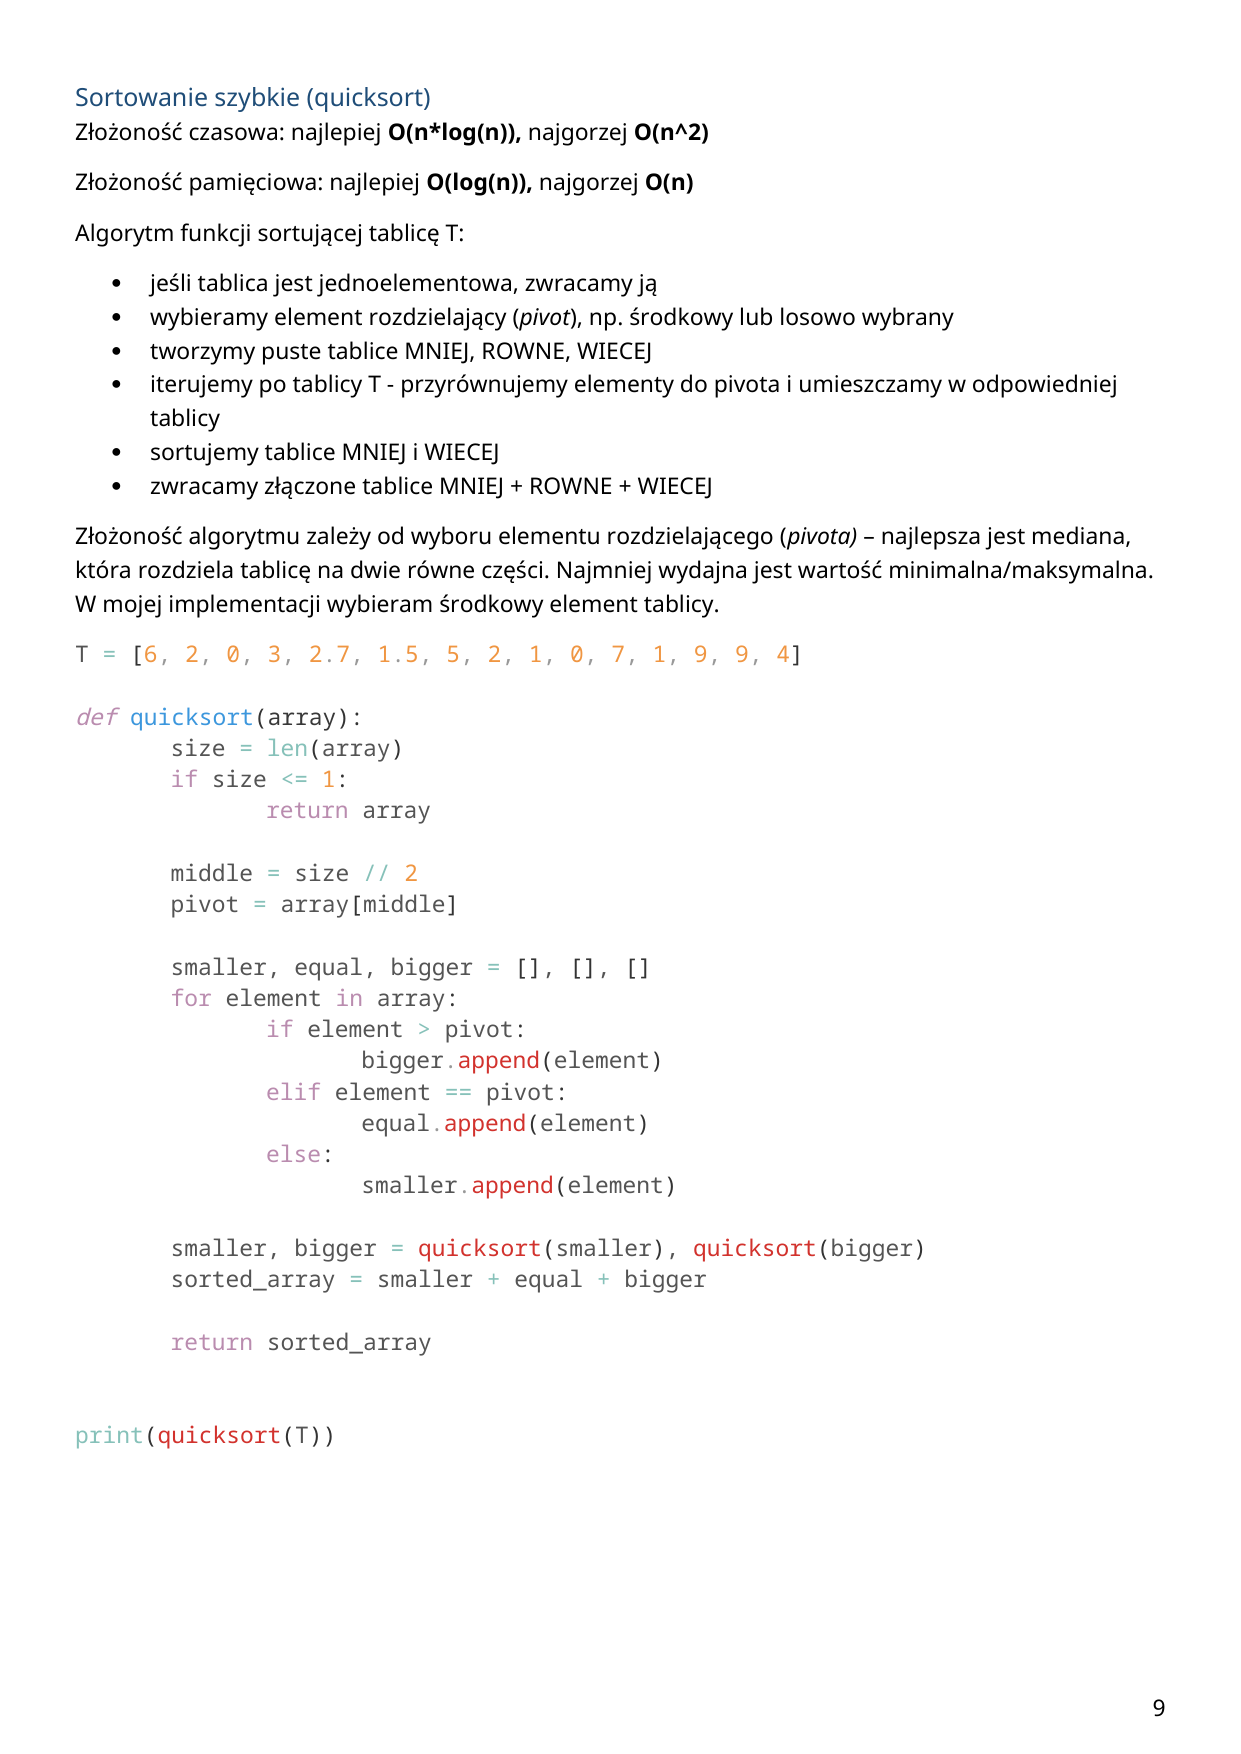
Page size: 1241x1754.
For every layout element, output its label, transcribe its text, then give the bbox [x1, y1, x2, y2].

text Złożoność algorytmu zależy od wyboru elementu rozdzielającego (pivota) – najlepsza jest mediana, która rozdziela tablicę na dwie równe części. Najmniej wydajna jest wartość minimalna/maksymalna. W mojej implementacji wybieram środkowy element tablicy. [75, 520, 1165, 619]
subtitle Sortowanie szybkie (quicksort) [75, 79, 1165, 113]
text Algorytm funkcji sortującej tablicę T: [75, 217, 1165, 248]
list iterujemy po tablicy T - przyrównujemy elementy do pivota i umieszczamy w odpowiedniej tablicy [112, 368, 1165, 433]
text Złożoność czasowa: najlepiej O(n*log(n)), najgorzej O(n^2) [75, 116, 1165, 147]
text return array [75, 794, 1165, 826]
text return sorted_array [75, 1326, 1165, 1357]
list jeśli tablica jest jednoelementowa, zwracamy ją [112, 267, 1165, 298]
list zwracamy złączone tablice MNIEJ + ROWNE + WIECEJ [112, 470, 1165, 501]
text elif element == pivot: [75, 1076, 1165, 1107]
text middle = size // 2 [75, 857, 1165, 888]
list sortujemy tablice MNIEJ i WIECEJ [112, 436, 1165, 467]
text def quicksort(array): [75, 701, 1165, 732]
text bigger.append(element) [75, 1044, 1165, 1076]
text size = len(array) [75, 732, 1165, 763]
text if size <= 1: [75, 763, 1165, 794]
text if element > pivot: [75, 1013, 1165, 1044]
text smaller, equal, bigger = [], [], [] [75, 951, 1165, 982]
text smaller.append(element) [75, 1169, 1165, 1201]
text sorted_array = smaller + equal + bigger [75, 1263, 1165, 1294]
text Złożoność pamięciowa: najlepiej O(log(n)), najgorzej O(n) [75, 166, 1165, 198]
text smaller, bigger = quicksort(smaller), quicksort(bigger) [75, 1232, 1165, 1263]
text for element in array: [75, 982, 1165, 1013]
text print(quicksort(T)) [75, 1419, 1165, 1451]
text T = [6, 2, 0, 3, 2.7, 1.5, 5, 2, 1, 0, 7, 1, 9, 9, 4] [75, 638, 1165, 669]
text equal.append(element) [75, 1107, 1165, 1138]
list wybieramy element rozdzielający (pivot), np. środkowy lub losowo wybrany [112, 301, 1165, 332]
text else: [75, 1138, 1165, 1169]
list tworzymy puste tablice MNIEJ, ROWNE, WIECEJ [112, 335, 1165, 366]
text pivot = array[middle] [75, 888, 1165, 919]
